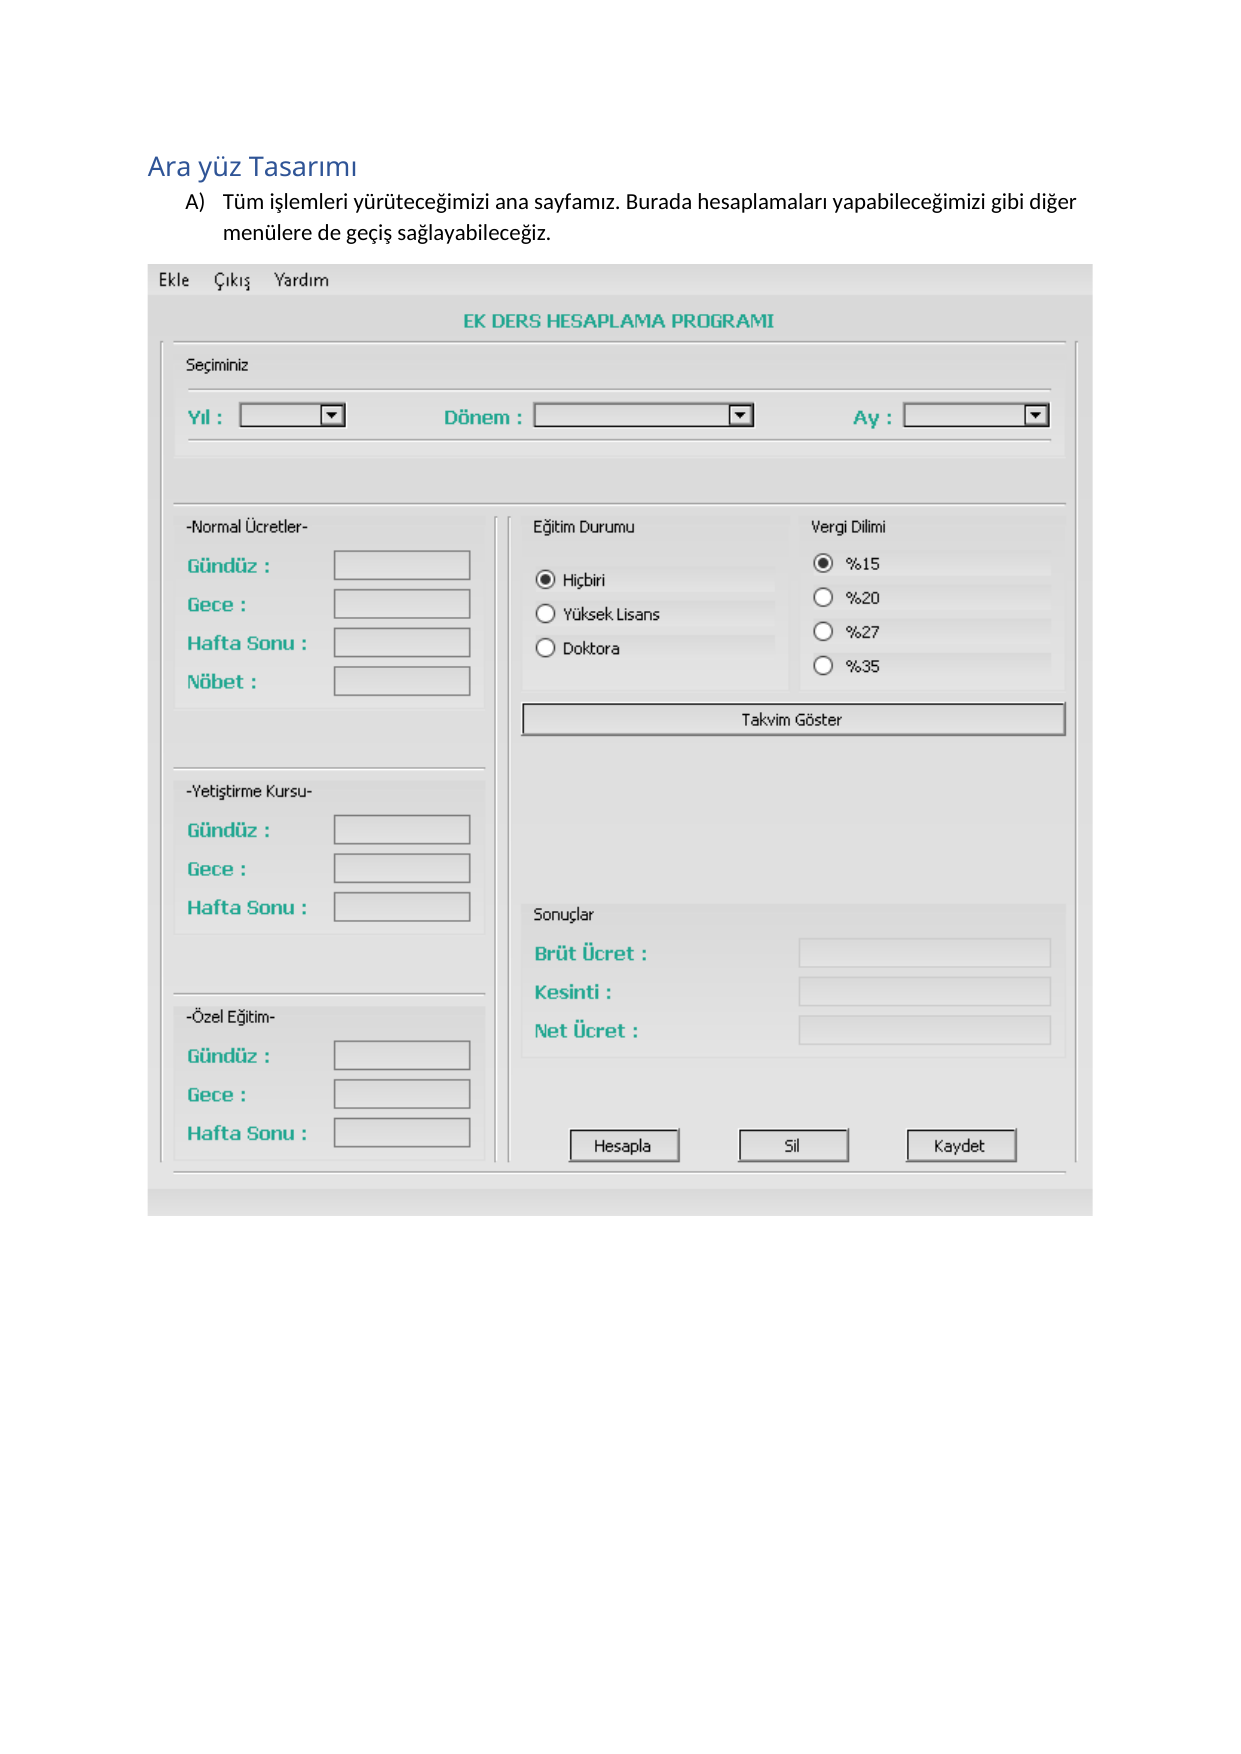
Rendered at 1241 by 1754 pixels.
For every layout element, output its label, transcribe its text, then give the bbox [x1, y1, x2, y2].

picture [147, 264, 1093, 1216]
list Tüm işlemleri yürüteceğimizi ana sayfamız. Burada hesaplamaları yapabileceğimizi gibi diğer menülere de geçiş sağlayabileceğiz. [185, 187, 1093, 246]
subtitle Ara yüz Tasarımı [148, 148, 1093, 184]
